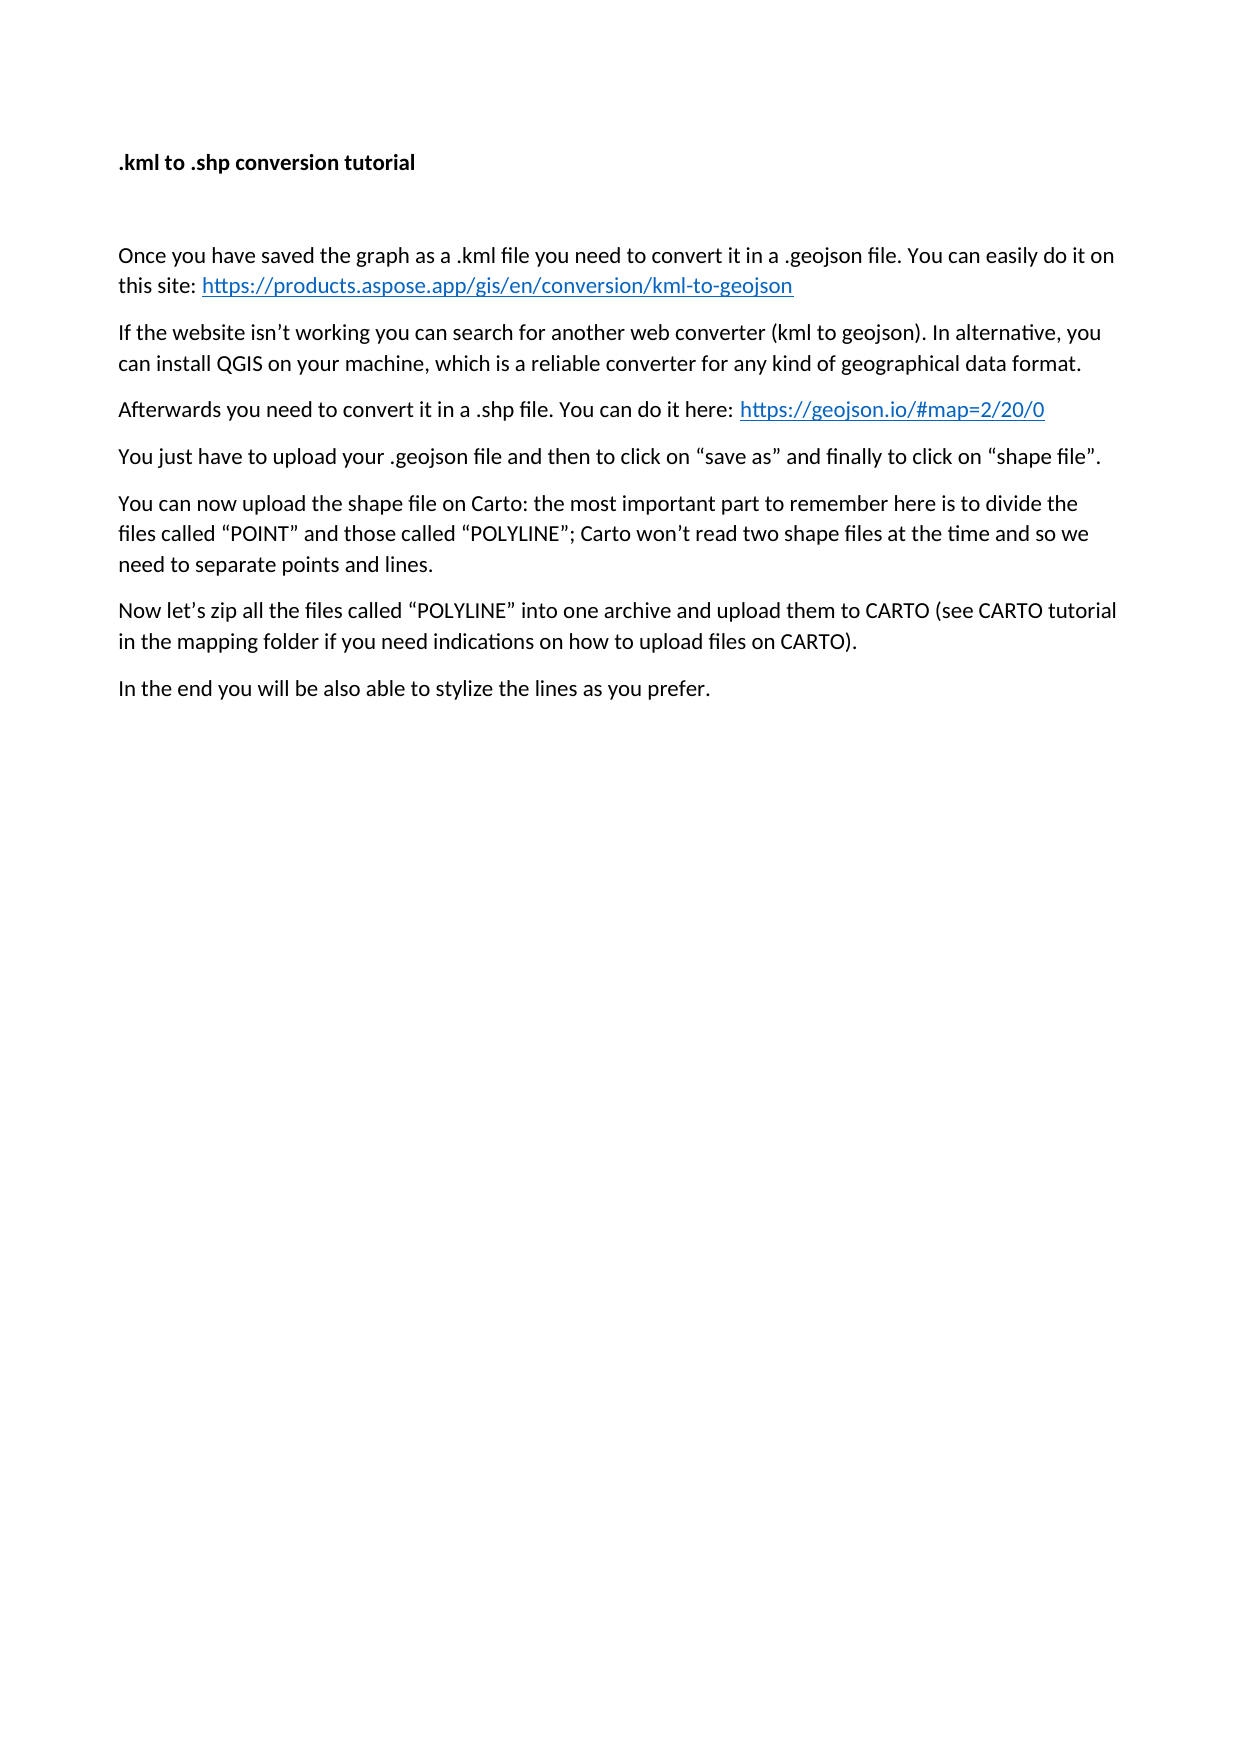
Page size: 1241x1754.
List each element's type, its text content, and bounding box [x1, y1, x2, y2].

text You just have to upload your .geojson file and then to click on “save as” and finally to click on “shape file”. [118, 442, 1122, 470]
text Now let’s zip all the files called “POLYLINE” into one archive and upload them to CARTO (see CARTO tutorial in the mapping folder if you need indications on how to upload files on CARTO). [118, 597, 1122, 655]
text Once you have saved the graph as a .kml file you need to convert it in a .geojson file. You can easily do it on this site: https://products.aspose.app/gis/en/conversion/kml-to-geojson [118, 241, 1122, 299]
text If the website isn’t working you can search for another web converter (kml to geojson). In alternative, you can install QGIS on your machine, which is a reliable converter for any kind of geographical data format. [118, 318, 1122, 377]
text In the end you will be also able to stylize the lines as you prefer. [118, 674, 1122, 702]
text Afterwards you need to convert it in a .shp file. You can do it here: https://geojson.io/#map=2/20/0 [118, 396, 1122, 423]
text .kml to .shp conversion tutorial [118, 148, 1122, 176]
text You can now upload the shape file on Carto: the most important part to remember here is to divide the files called “POINT” and those called “POLYLINE”; Carto won’t read two shape files at the time and so we need to separate points and lines. [118, 489, 1122, 578]
